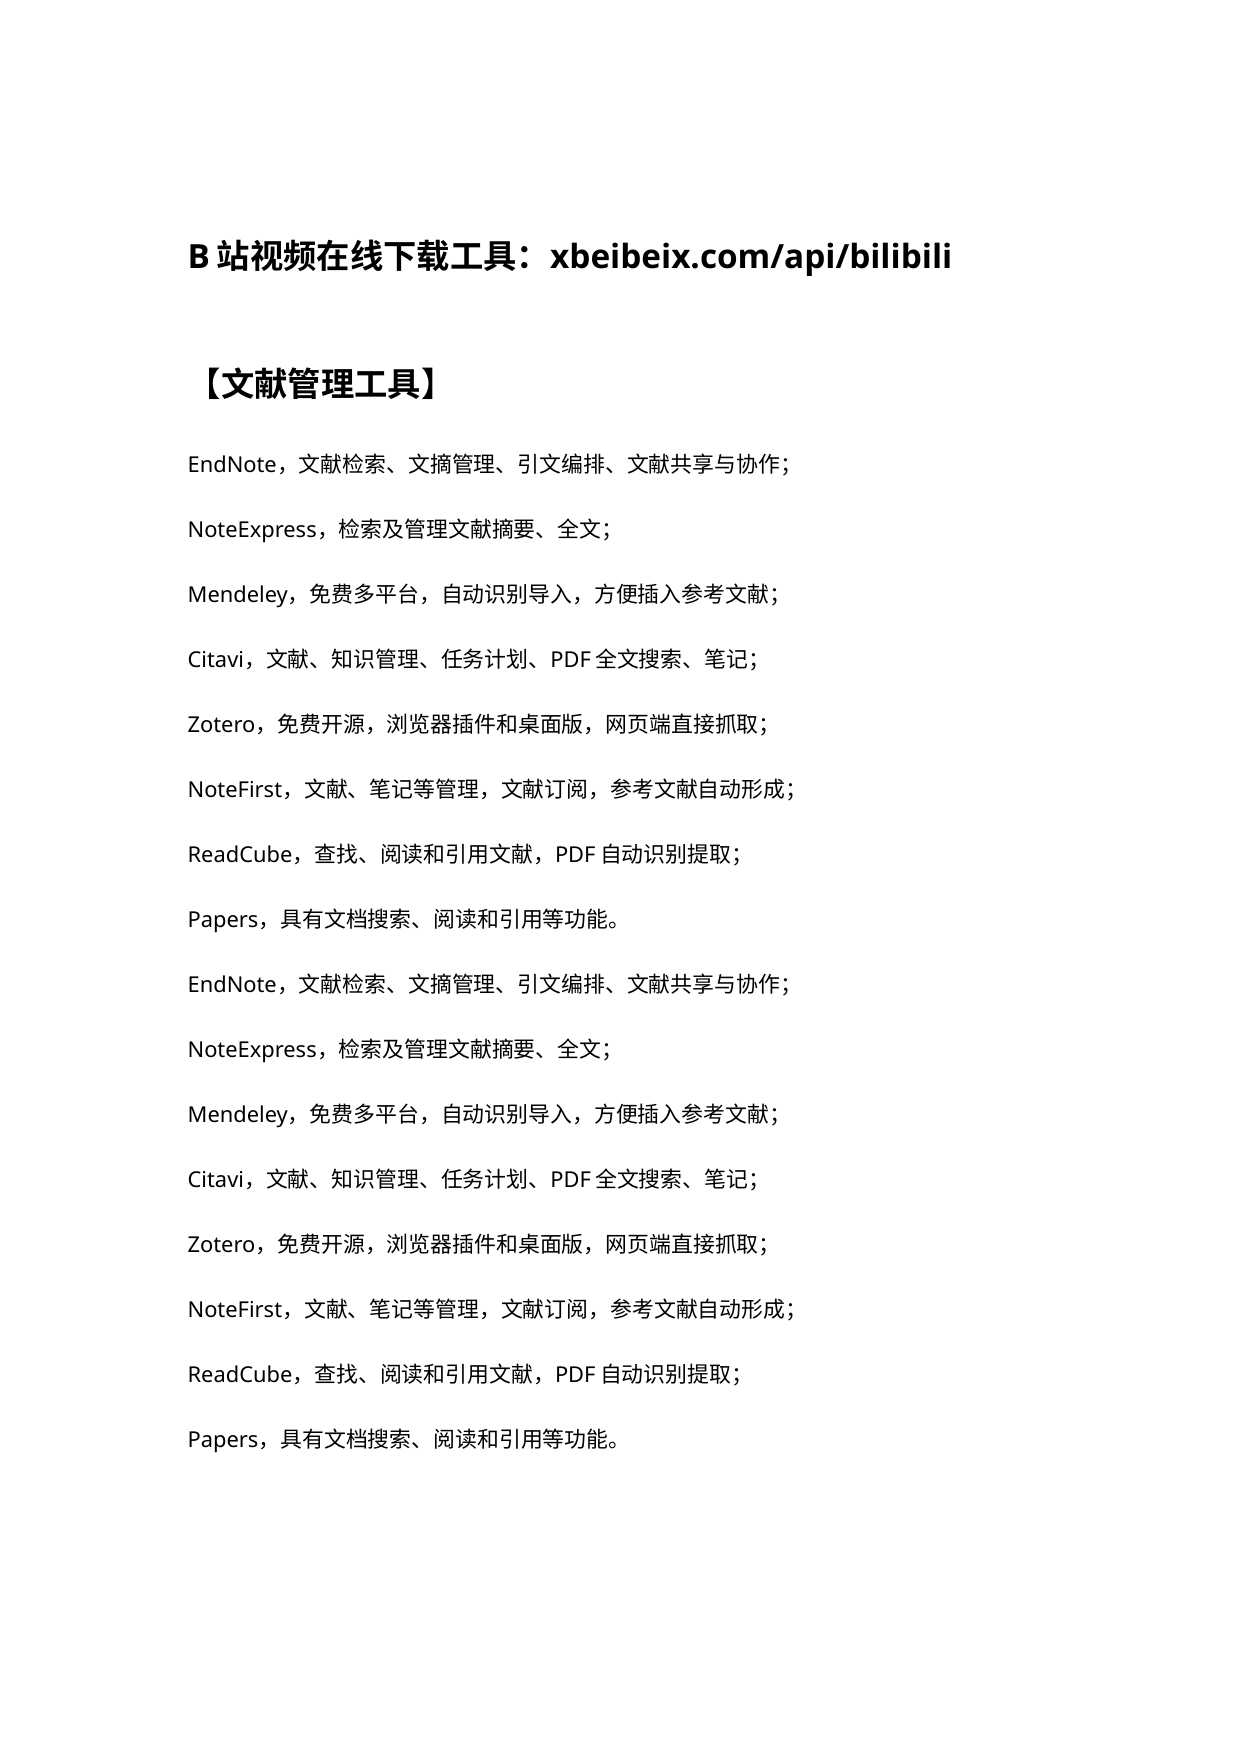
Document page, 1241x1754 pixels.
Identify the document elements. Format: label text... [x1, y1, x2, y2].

subtitle B站视频在线下载工具：xbeibeix.com/api/bilibili [187, 222, 1053, 287]
text 【文献管理工具】 EndNote，文献检索、文摘管理、引文编排、文献共享与协作； NoteExpress，检索及管理文献摘要、全文； Mendeley，免费多平台，自动识别导入，方便插入参考文献； Citavi，文献、知识管理、任务计划、PDF全文搜索、笔记； Zotero，免费开源，浏览器插件和桌面版，网页端直接抓取； NoteFirst，文献、笔记等管理，文献订阅，参考文献自动形成； ReadCube，查找、阅读和引用文献，PDF自动识别提取； Papers，具有文档搜索、阅读和引用等功能。 EndNote，文献检索、文摘管理、引文编排、文献共享与协作； NoteExpress，检索及管理文献摘要、全文； Mendeley，免费多平台，自动识别导入，方便插入参考文献； Citavi，文献、知识管理、任务计划、PDF全文搜索、笔记； Zotero，免费开源，浏览器插件和桌面版，网页端直接抓取； NoteFirst，文献、笔记等管理，文献订阅，参考文献自动形成； ReadCube，查找、阅读和引用文献，PDF自动识别提取； Papers，具有文档搜索、阅读和引用等功能。 [187, 349, 1053, 1454]
